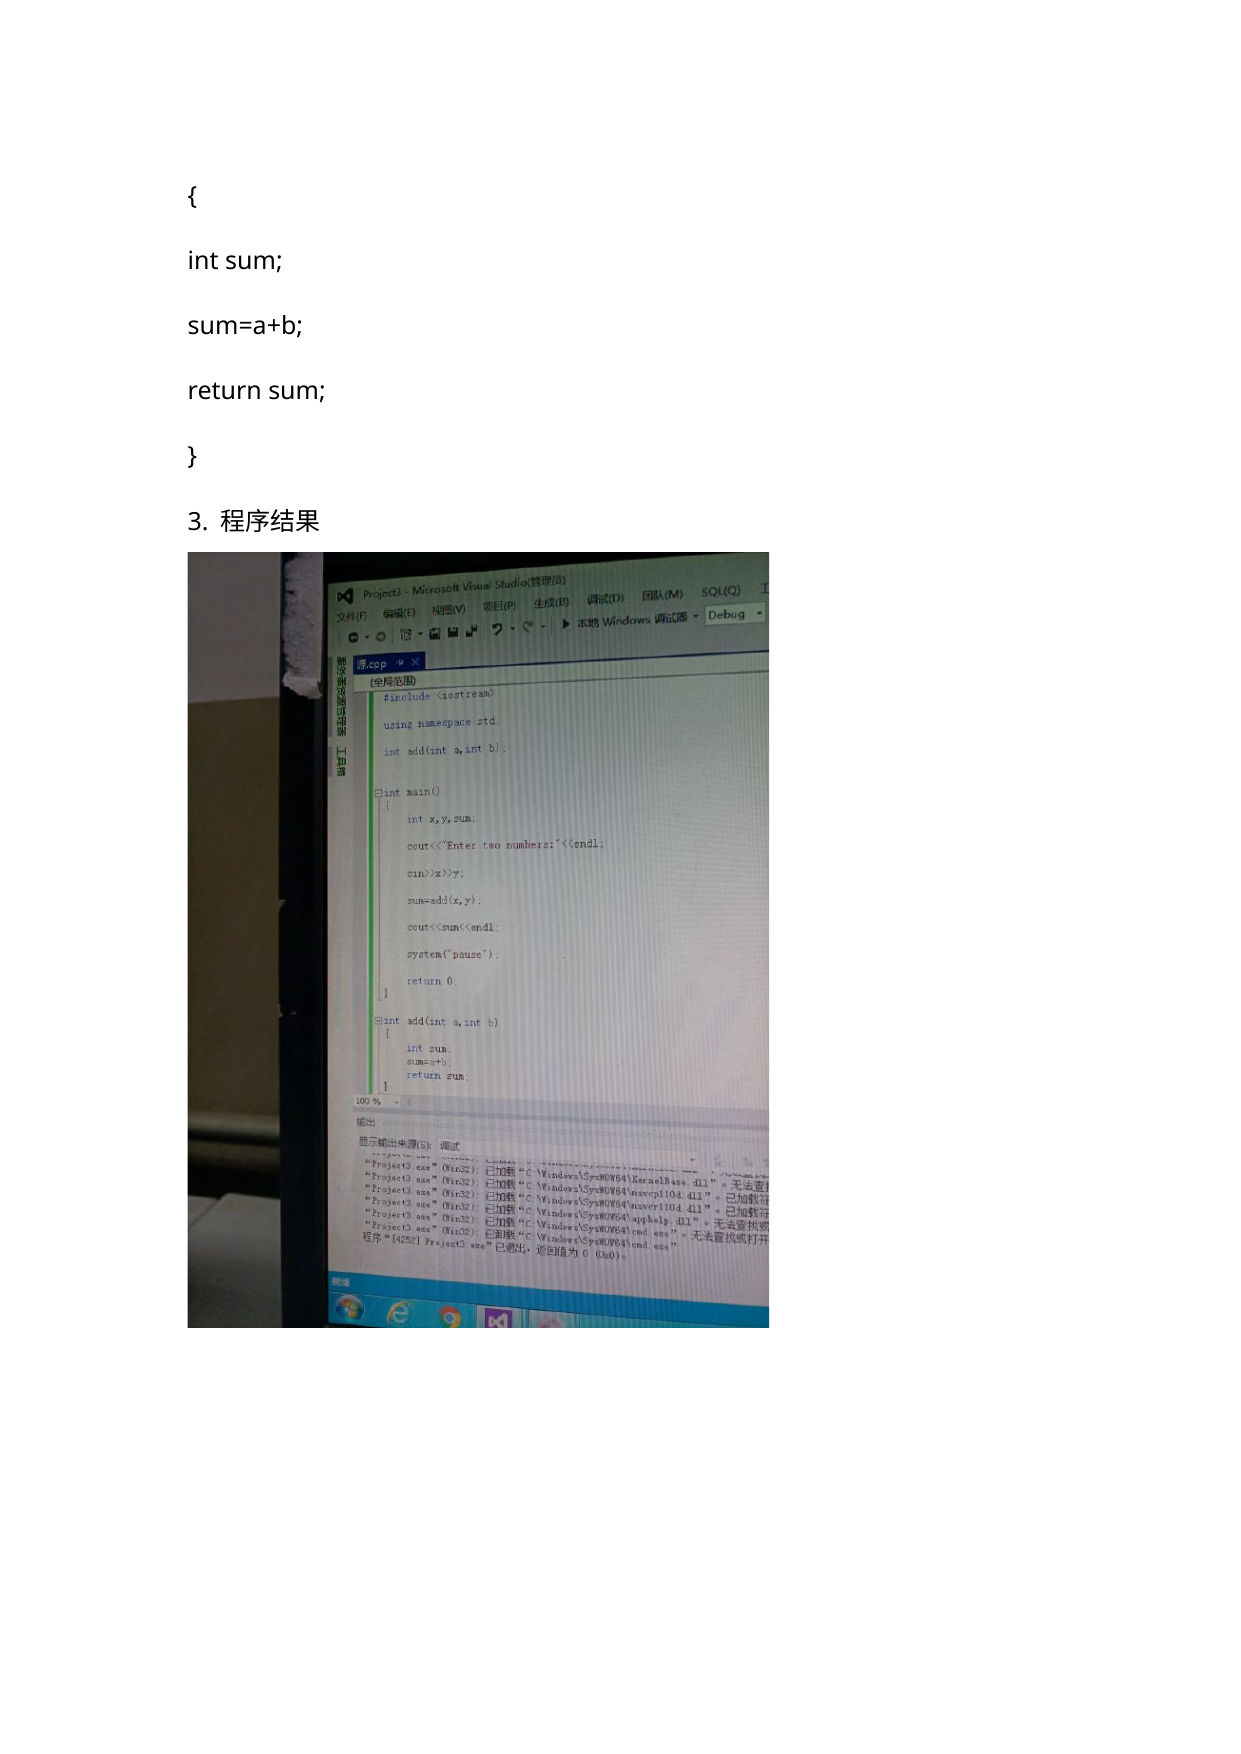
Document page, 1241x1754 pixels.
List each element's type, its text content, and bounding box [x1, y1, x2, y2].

picture [366, 1295, 386, 1299]
picture [448, 1291, 454, 1300]
list 程序结果 [187, 487, 1053, 552]
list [187, 162, 1053, 487]
picture [187, 552, 770, 1328]
picture [358, 1313, 364, 1321]
